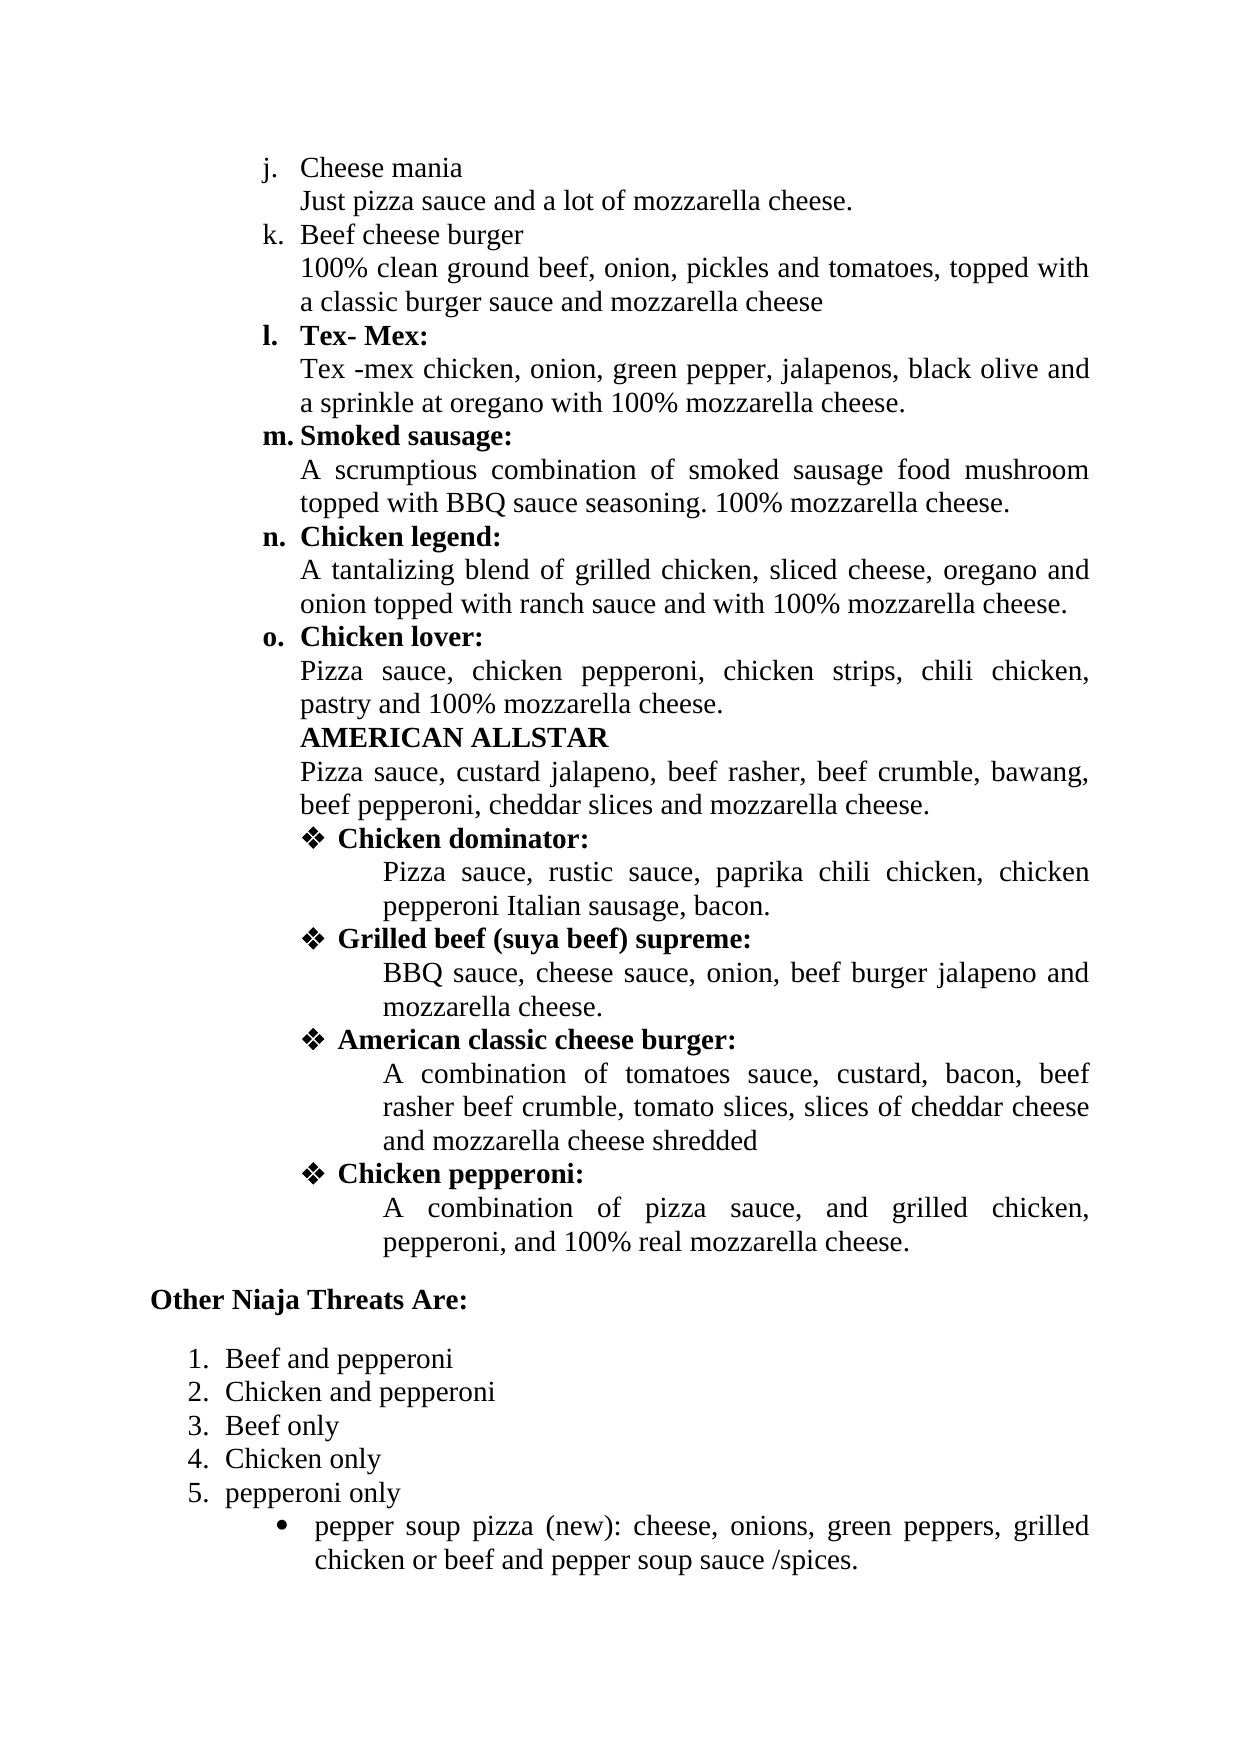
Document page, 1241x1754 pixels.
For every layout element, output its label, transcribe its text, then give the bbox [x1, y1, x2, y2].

list Chicken and pepperoni [187, 1374, 1090, 1408]
list Tex -mex chicken, onion, green pepper, jalapenos, black olive and a sprinkle at oregano with 100% mozzarella cheese. [300, 351, 1090, 418]
list A tantalizing blend of grilled chicken, sliced cheese, oregano and onion topped with ranch sauce and with 100% mozzarella cheese. [300, 552, 1090, 619]
list Beef only [187, 1408, 1090, 1441]
list pepper soup pizza (new): cheese, onions, green peppers, grilled chicken or beef and pepper soup sauce /spices. [277, 1508, 1090, 1576]
list A combination of tomatoes sauce, custard, bacon, beef rasher beef crumble, tomato slices, slices of cheddar cheese and mozzarella cheese shredded [383, 1056, 1090, 1157]
list 100% clean ground beef, onion, pickles and tomatoes, topped with a classic burger sauce and mozzarella cheese [300, 251, 1090, 318]
list Grilled beef (suya beef) supreme: [300, 922, 1090, 955]
list Pizza sauce, rustic sauce, paprika chili chicken, chicken pepperoni Italian sausage, bacon. [383, 854, 1090, 922]
list Cheese mania [262, 150, 1090, 183]
list A combination of pizza sauce, and grilled chicken, pepperoni, and 100% real mozzarella cheese. [383, 1190, 1090, 1257]
list American classic cheese burger: [300, 1022, 1090, 1056]
list Pizza sauce, chicken pepperoni, chicken strips, chili chicken, pastry and 100% mozzarella cheese. [300, 653, 1090, 720]
list Tex- Mex: [262, 318, 1090, 351]
list Beef and pepperoni [187, 1341, 1090, 1374]
list Chicken legend: [262, 519, 1090, 552]
list Just pizza sauce and a lot of mozzarella cheese. [300, 183, 1090, 217]
list AMERICAN ALLSTAR [300, 720, 1090, 754]
list Pizza sauce, custard jalapeno, beef rasher, beef crumble, bawang, beef pepperoni, cheddar slices and mozzarella cheese. [300, 754, 1090, 821]
list BBQ sauce, cheese sauce, onion, beef burger jalapeno and mozzarella cheese. [383, 955, 1090, 1022]
list Beef cheese burger [262, 217, 1090, 251]
list Chicken only [187, 1441, 1090, 1475]
list Chicken pepperoni: [300, 1157, 1090, 1190]
list Chicken dominator: [300, 821, 1090, 854]
list Smoked sausage: [262, 418, 1090, 452]
list Chicken lover: [262, 619, 1090, 653]
text Other Niaja Threats Are: [150, 1282, 1090, 1316]
list pepperoni only [187, 1475, 1090, 1508]
list A scrumptious combination of smoked sausage food mushroom topped with BBQ sauce seasoning. 100% mozzarella cheese. [300, 452, 1090, 519]
